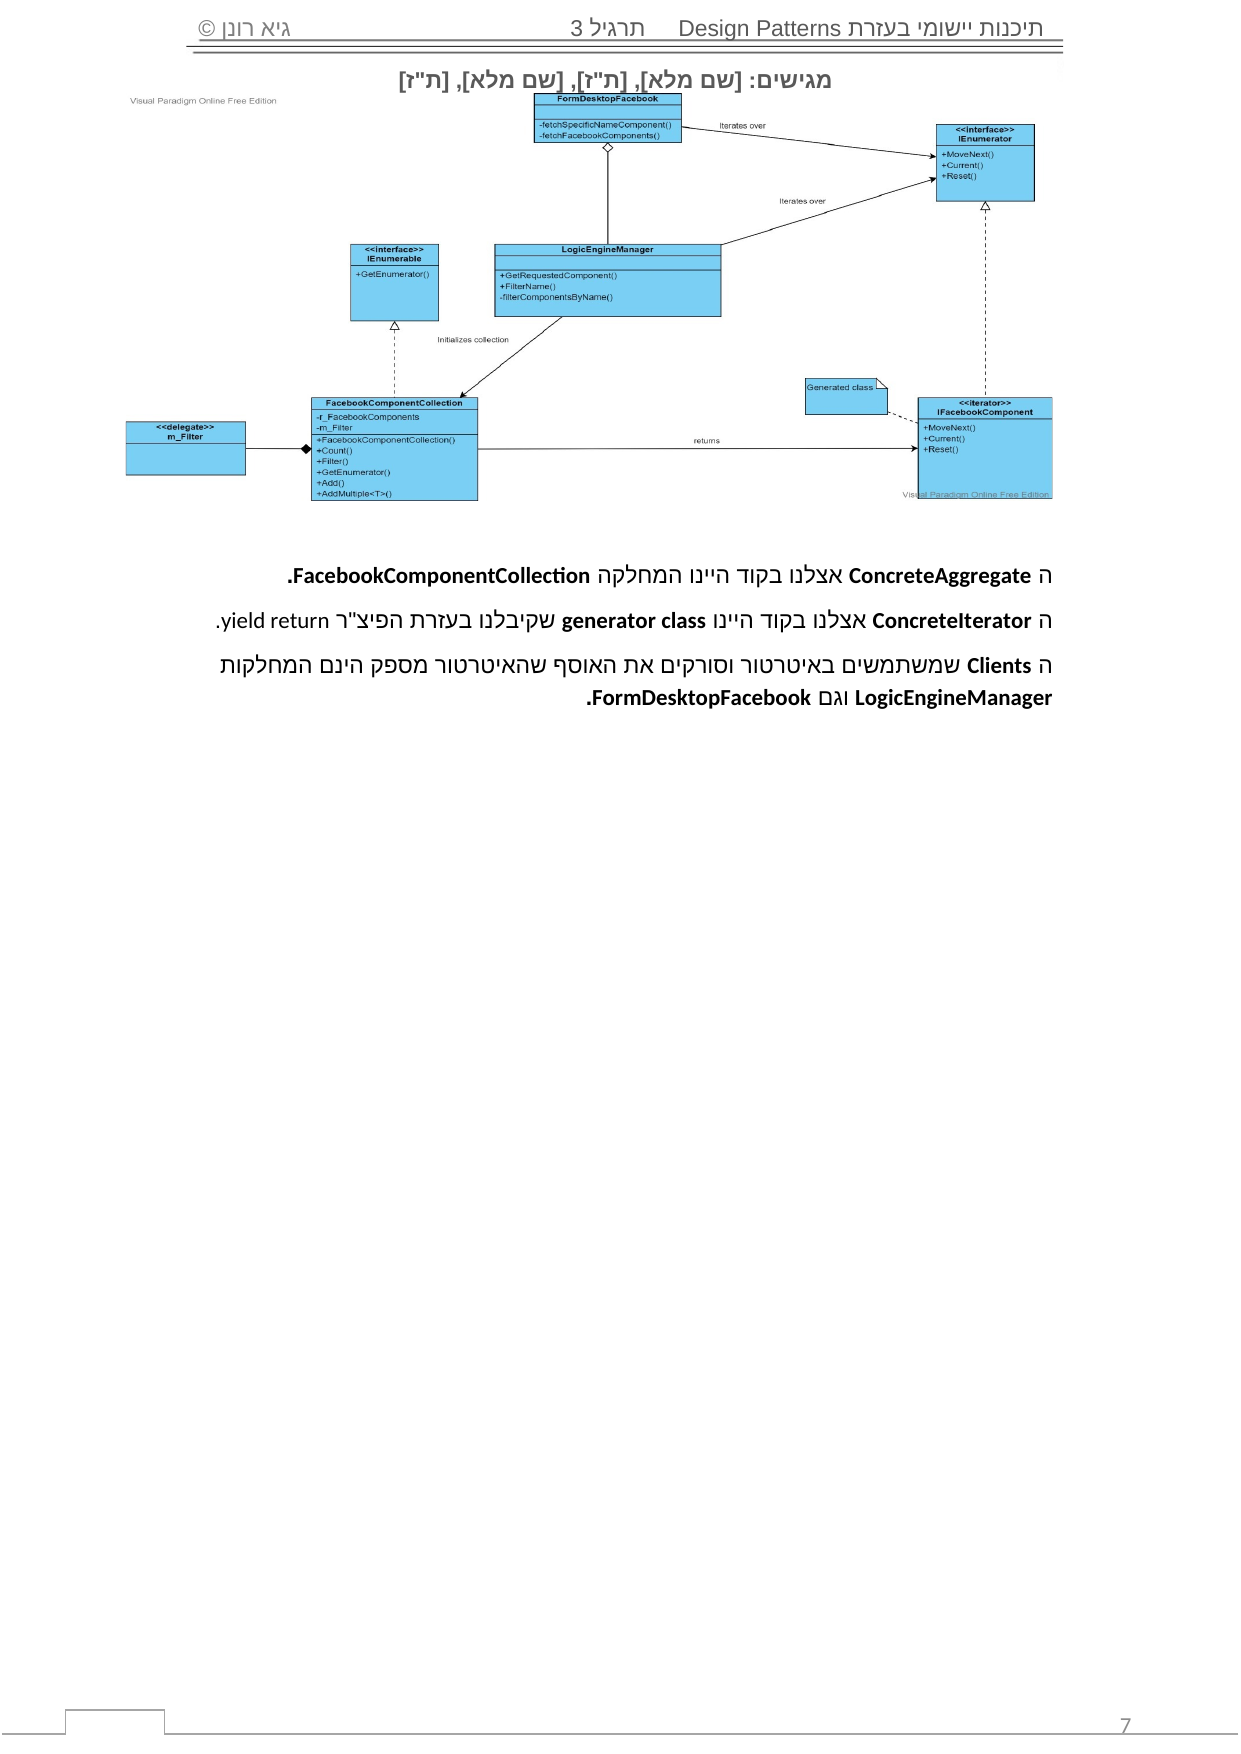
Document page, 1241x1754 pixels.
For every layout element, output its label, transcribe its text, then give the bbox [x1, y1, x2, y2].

text ה ConcreteIterator אצלנו בקוד היינו generator class שקיבלנו בעזרת הפיצ"ר yield return. [187, 606, 1053, 634]
text ה Clients שמשתמשים באיטרטור וסורקים את האוסף שהאיטרטור מספק הינם המחלקות LogicEngineManager וגם FormDesktopFacebook. [187, 651, 1053, 711]
text ה ConcreteAggregate אצלנו בקוד היינו המחלקה FacebookComponentCollection. [187, 561, 1053, 589]
picture [125, 0, 1064, 501]
